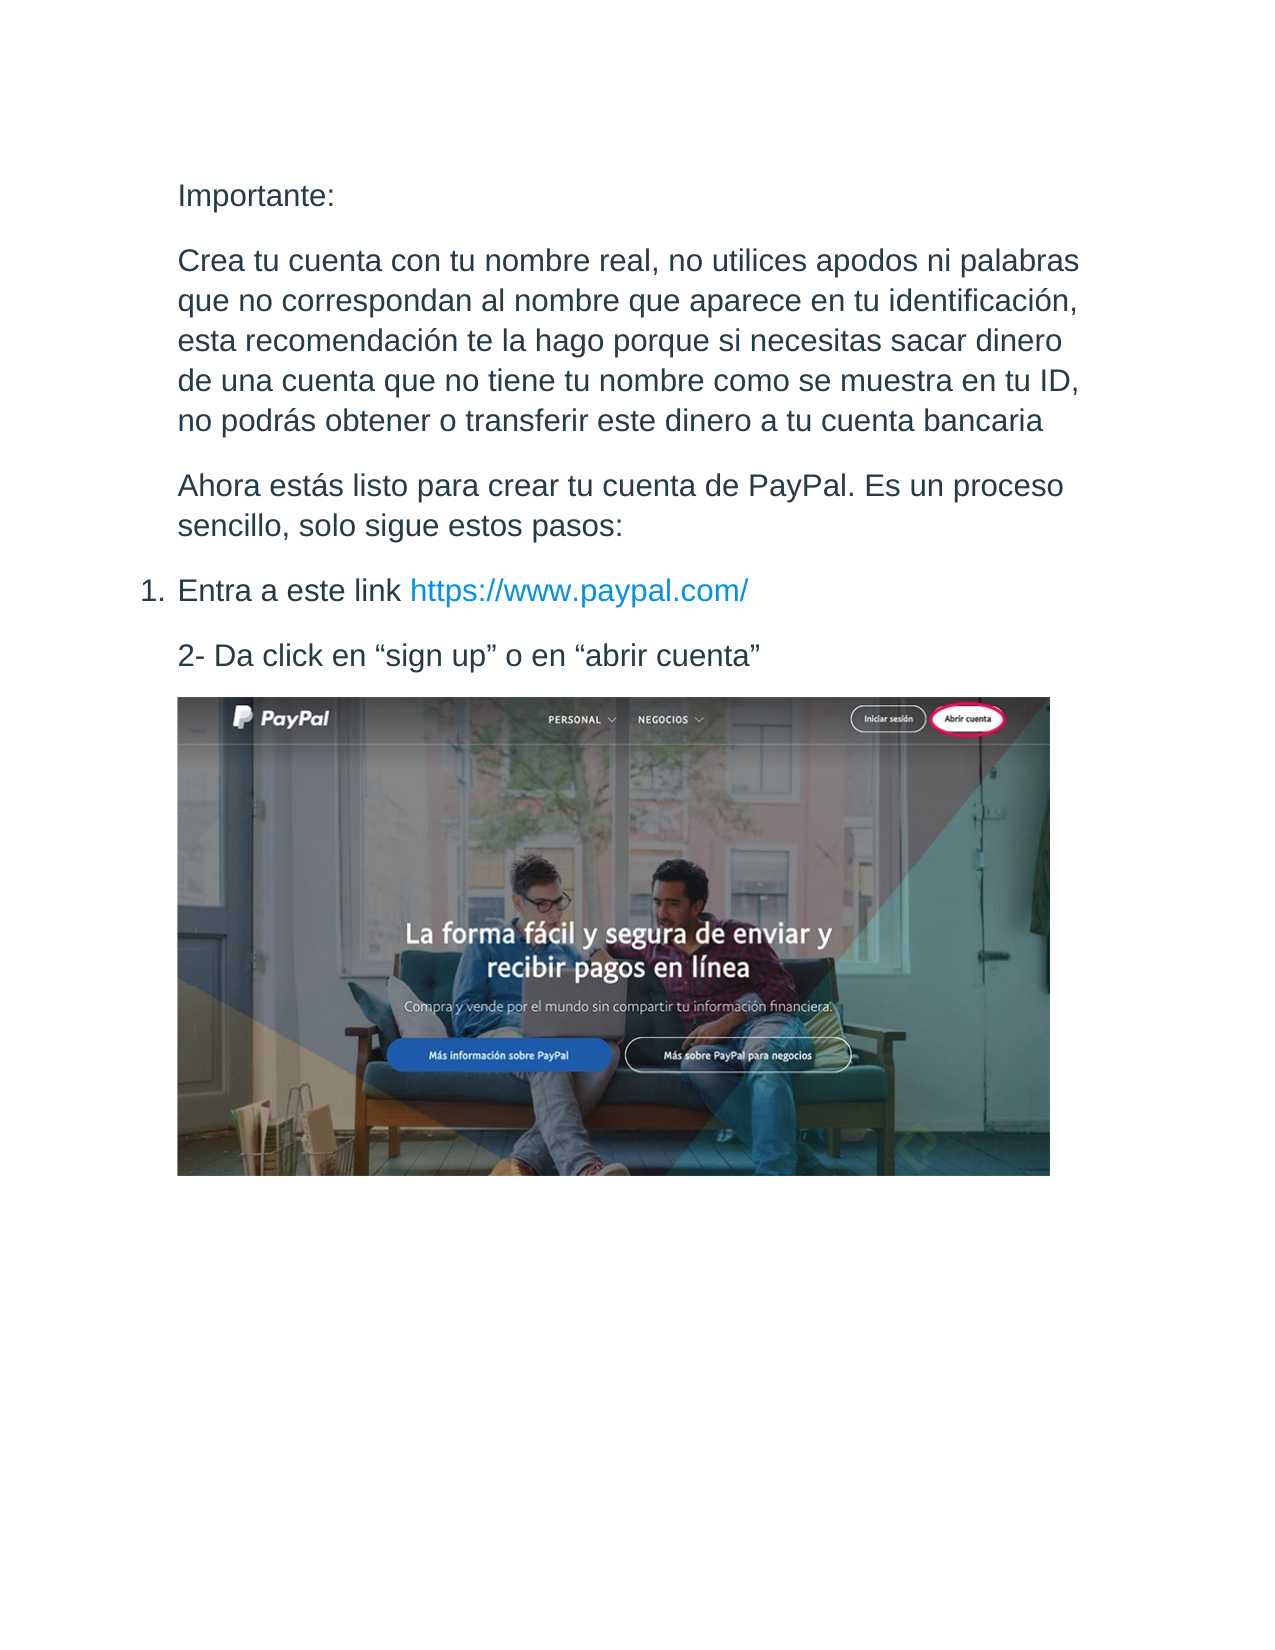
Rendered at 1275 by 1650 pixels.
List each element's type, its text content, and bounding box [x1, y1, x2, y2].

text Ahora estás listo para crear tu cuenta de PayPal. Es un proceso sencillo, solo sigue estos pasos: [177, 463, 1098, 543]
list Entra a este link https://www.paypal.com/ [140, 568, 1098, 608]
picture [177, 697, 1050, 1176]
text Crea tu cuenta con tu nombre real, no utilices apodos ni palabras que no correspondan al nombre que aparece en tu identificación, esta recomendación te la hago porque si necesitas sacar dinero de una cuenta que no tiene tu nombre como se muestra en tu ID, no podrás obtener o transferir este dinero a tu cuenta bancaria [177, 238, 1098, 438]
text Importante: [177, 173, 1098, 213]
text 2- Da click en “sign up” o en “abrir cuenta” [177, 633, 1098, 673]
